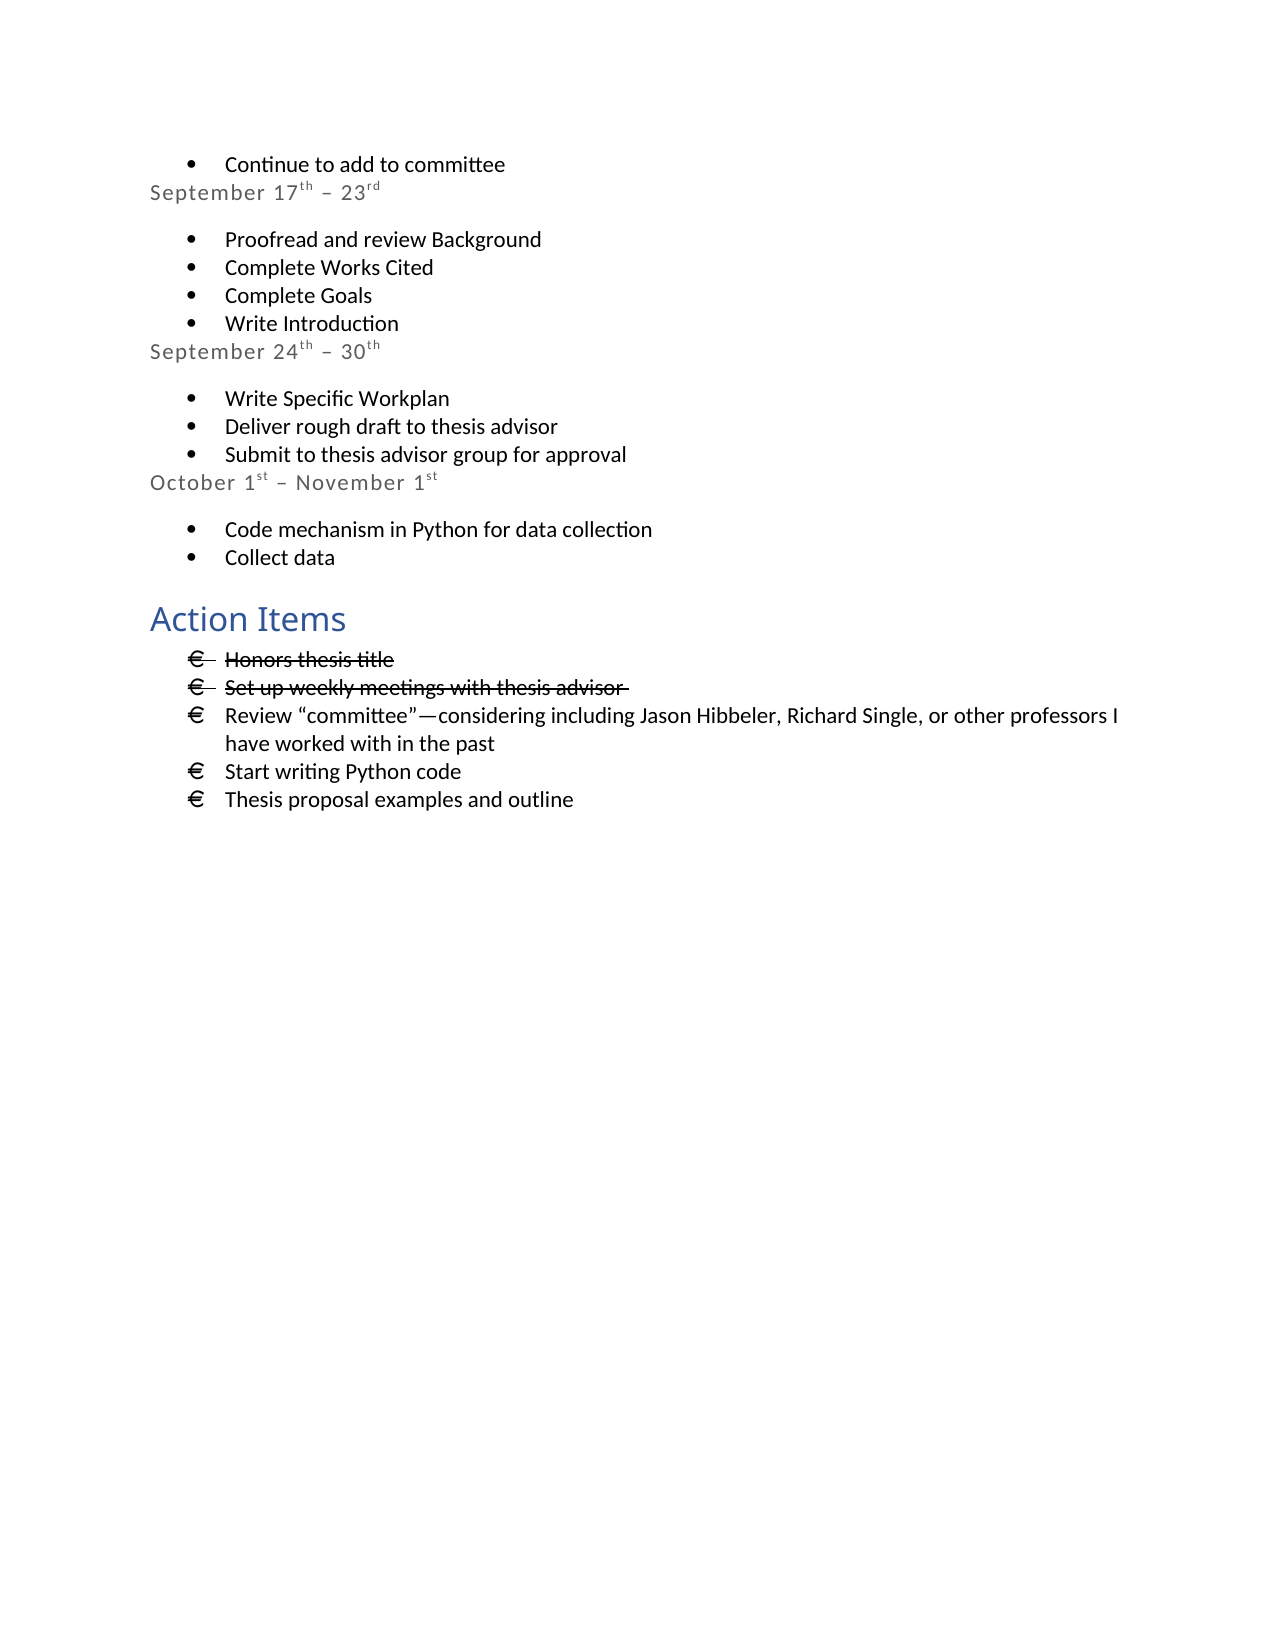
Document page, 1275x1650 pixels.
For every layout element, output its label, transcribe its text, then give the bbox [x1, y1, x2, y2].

list Complete Works Cited [187, 253, 1125, 281]
list Proofread and review Background [187, 225, 1125, 253]
subtitle September 24th – 30th [150, 337, 1125, 365]
list Thesis proposal examples and outline [187, 785, 1125, 813]
subtitle October 1st – November 1st [150, 468, 1125, 496]
list Write Introduction [187, 309, 1125, 337]
list Deliver rough draft to thesis advisor [187, 412, 1125, 440]
list Set up weekly meetings with thesis advisor [187, 673, 1125, 701]
list Review “committee”—considering including Jason Hibbeler, Richard Single, or other professors I have worked with in the past [187, 701, 1125, 757]
list Collect data [187, 543, 1125, 571]
list Code mechanism in Python for data collection [187, 515, 1125, 543]
list Honors thesis title [187, 645, 1125, 673]
list Write Specific Workplan [187, 384, 1125, 412]
list Continue to add to committee [187, 150, 1125, 178]
list Start writing Python code [187, 757, 1125, 785]
list Complete Goals [187, 281, 1125, 309]
subtitle September 17th – 23rd [150, 178, 1125, 206]
list Submit to thesis advisor group for approval [187, 440, 1125, 468]
subtitle Action Items [150, 596, 1125, 641]
